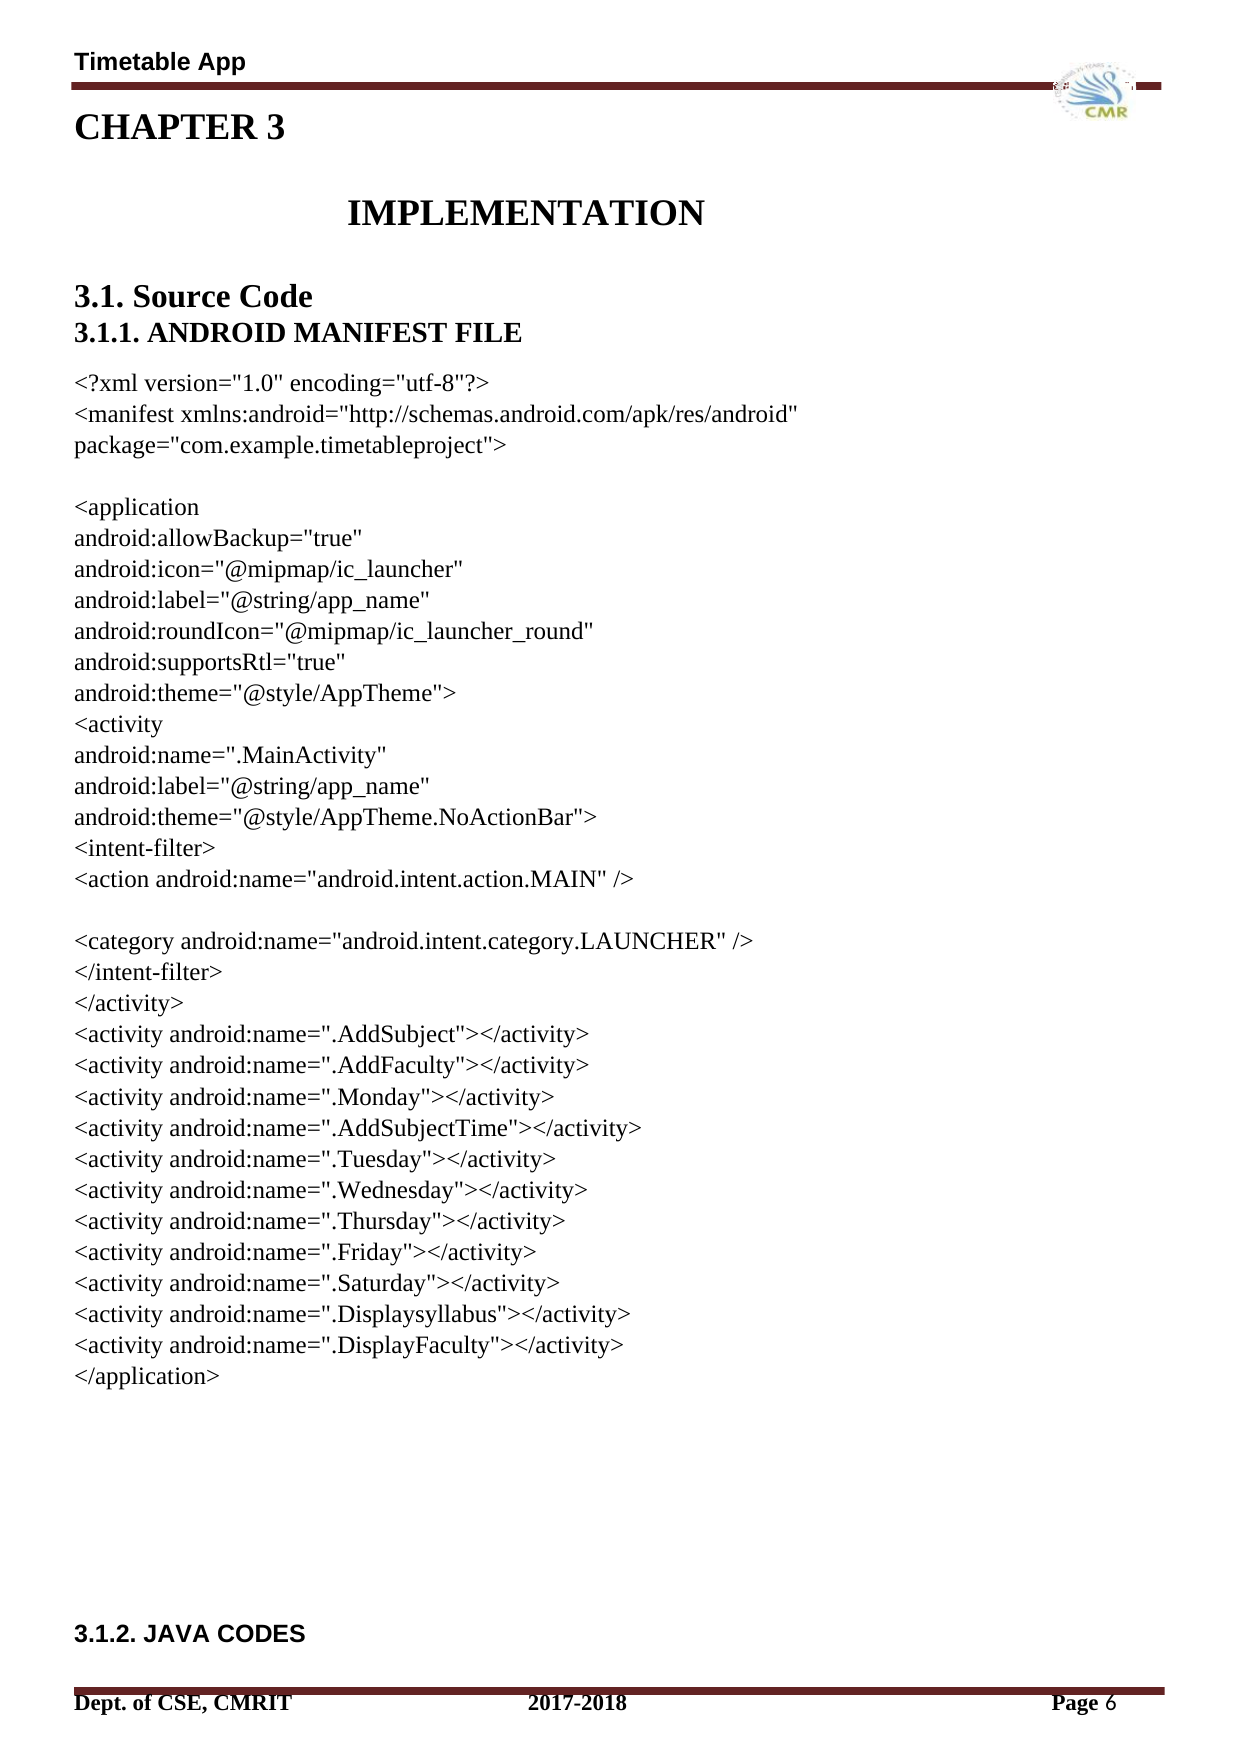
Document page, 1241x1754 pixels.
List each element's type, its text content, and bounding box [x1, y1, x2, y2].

picture [71, 62, 1162, 104]
text CHAPTER 3 [74, 104, 1181, 147]
text 3.1.2. JAVA CODES [74, 1619, 1181, 1648]
text 3.1.1. ANDROID MANIFEST FILE [74, 315, 1181, 348]
picture [74, 1687, 1165, 1695]
text IMPLEMENTATION [347, 190, 1181, 233]
text <?xml version="1.0" encoding="utf-8"?> <manifest xmlns:android="http://schemas.android.com/apk/res/android" package="com.example.timetableproject"> <application android:allowBackup="true" android:icon="@mipmap/ic_launcher" android:label="@string/app_name" android:roundIcon="@mipmap/ic_launcher_round" android:supportsRtl="true" android:theme="@style/AppTheme"> <activity android:name=".MainActivity" android:label="@string/app_name" android:theme="@style/AppTheme.NoActionBar"> <intent-filter> <action android:name="android.intent.action.MAIN" /> <category android:name="android.intent.category.LAUNCHER" /> </intent-filter> </activity> <activity android:name=".AddSubject"></activity> <activity android:name=".AddFaculty"></activity> <activity android:name=".Monday"></activity> <activity android:name=".AddSubjectTime"></activity> <activity android:name=".Tuesday"></activity> <activity android:name=".Wednesday"></activity> <activity android:name=".Thursday"></activity> <activity android:name=".Friday"></activity> <activity android:name=".Saturday"></activity> <activity android:name=".Displaysyllabus"></activity> <activity android:name=".DisplayFaculty"></activity> </application> [74, 368, 1181, 1420]
text 3.1. Source Code [74, 277, 1181, 315]
